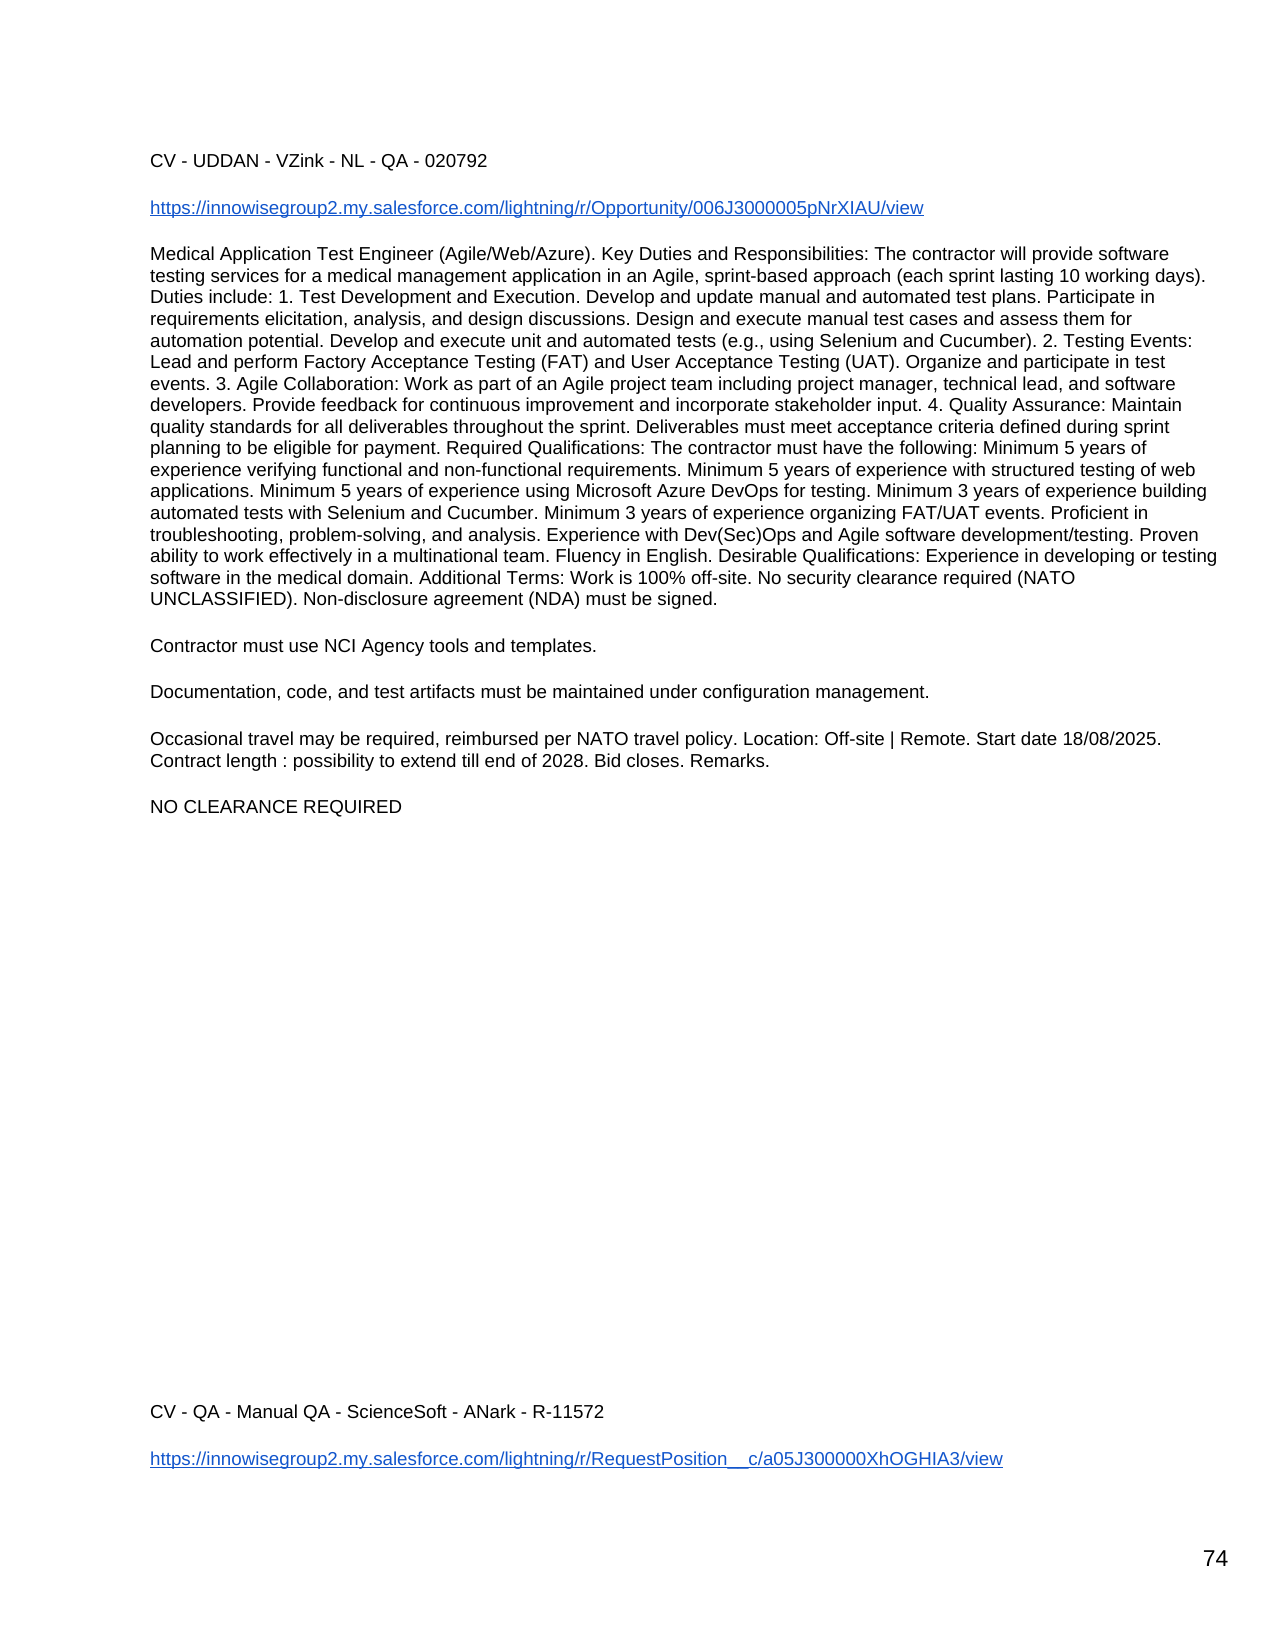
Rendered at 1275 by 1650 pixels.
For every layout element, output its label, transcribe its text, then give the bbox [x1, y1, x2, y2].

text CV - UDDAN - VZink - NL - QA - 020792 [150, 150, 1228, 172]
text Documentation, code, and test artifacts must be maintained under configuration management. [150, 681, 1228, 703]
text NO CLEARANCE REQUIRED [150, 796, 1228, 817]
text https://innowisegroup2.my.salesforce.com/lightning/r/RequestPosition__c/a05J300000XhOGHIA3/view [150, 1448, 1228, 1469]
text Occasional travel may be required, reimbursed per NATO travel policy. Location: Off-site | Remote. Start date 18/08/2025. Contract length : possibility to extend till end of 2028. Bid closes. Remarks. [150, 728, 1228, 771]
text Medical Application Test Engineer (Agile/Web/Azure). Key Duties and Responsibilities: The contractor will provide software testing services for a medical management application in an Agile, sprint-based approach (each sprint lasting 10 working days). Duties include: 1. Test Development and Execution. Develop and update manual and automated test plans. Participate in requirements elicitation, analysis, and design discussions. Design and execute manual test cases and assess them for automation potential. Develop and execute unit and automated tests (e.g., using Selenium and Cucumber). 2. Testing Events: Lead and perform Factory Acceptance Testing (FAT) and User Acceptance Testing (UAT). Organize and participate in test events. 3. Agile Collaboration: Work as part of an Agile project team including project manager, technical lead, and software developers. Provide feedback for continuous improvement and incorporate stakeholder input. 4. Quality Assurance: Maintain quality standards for all deliverables throughout the sprint. Deliverables must meet acceptance criteria defined during sprint planning to be eligible for payment. Required Qualifications: The contractor must have the following: Minimum 5 years of experience verifying functional and non-functional requirements. Minimum 5 years of experience with structured testing of web applications. Minimum 5 years of experience using Microsoft Azure DevOps for testing. Minimum 3 years of experience building automated tests with Selenium and Cucumber. Minimum 3 years of experience organizing FAT/UAT events. Proficient in troubleshooting, problem-solving, and analysis. Experience with Dev(Sec)Ops and Agile software development/testing. Proven ability to work effectively in a multinational team. Fluency in English. Desirable Qualifications: Experience in developing or testing software in the medical domain. Additional Terms: Work is 100% off-site. No security clearance required (NATO UNCLASSIFIED). Non-disclosure agreement (NDA) must be signed. [150, 243, 1228, 610]
text Contractor must use NCI Agency tools and templates. [150, 635, 1228, 656]
text https://innowisegroup2.my.salesforce.com/lightning/r/Opportunity/006J3000005pNrXIAU/view [150, 197, 1228, 218]
text CV - QA - Manual QA - ScienceSoft - ANark - R-11572 [150, 1401, 1228, 1423]
